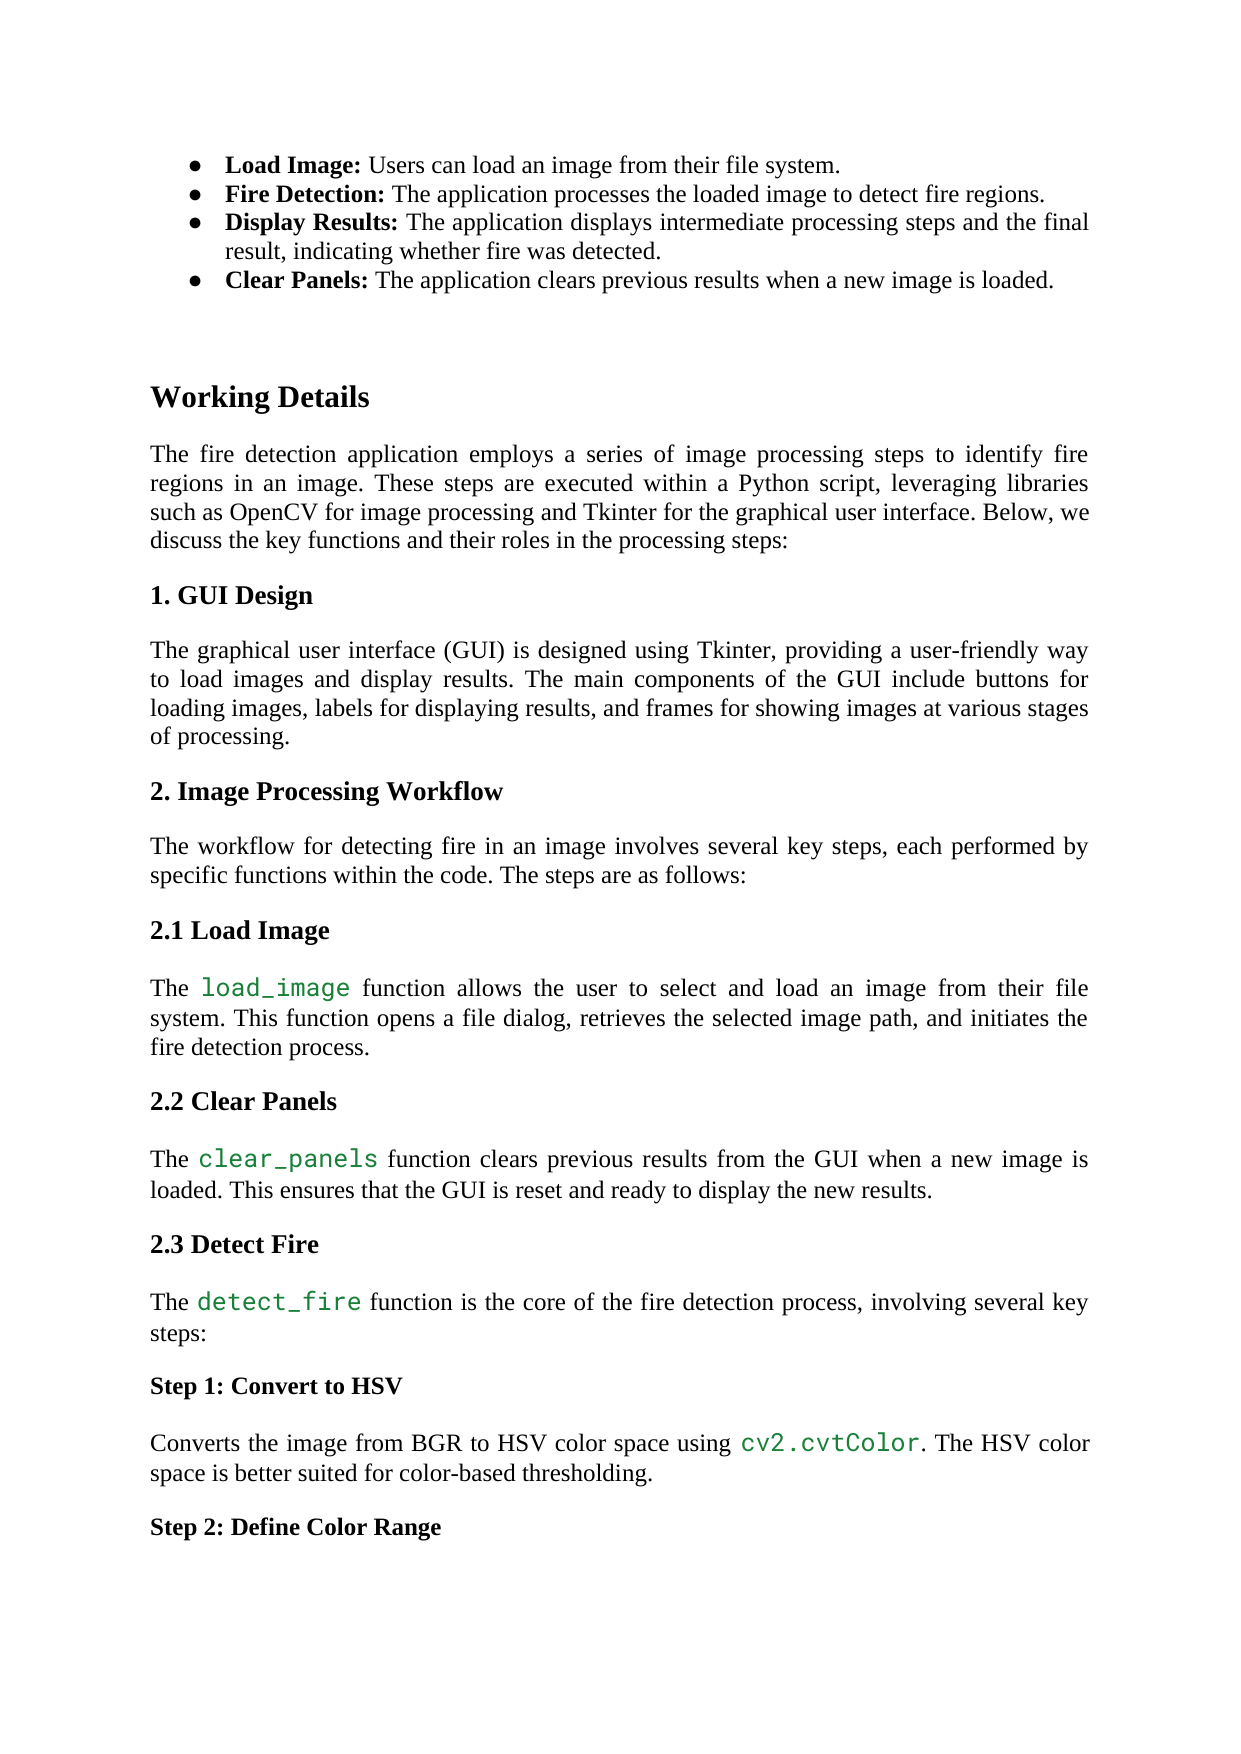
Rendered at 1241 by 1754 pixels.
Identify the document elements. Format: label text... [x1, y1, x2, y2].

text Converts the image from BGR to HSV color space using cv2.cvtColor. The HSV color space is better suited for color-based thresholding. [150, 1425, 1090, 1487]
list Fire Detection: The application processes the loaded image to detect fire regions. [187, 179, 1090, 207]
text Step 2: Define Color Range [150, 1512, 1090, 1541]
text The detect_fire function is the core of the fire detection process, involving several key steps: [150, 1284, 1090, 1346]
subtitle 2.2 Clear Panels [150, 1086, 1090, 1117]
list Load Image: Users can load an image from their file system. [187, 150, 1090, 179]
text The load_image function allows the user to select and load an image from their file system. This function opens a file dialog, retrieves the selected image path, and initiates the fire detection process. [150, 970, 1090, 1061]
text Step 1: Convert to HSV [150, 1371, 1090, 1400]
text The fire detection application employs a series of image processing steps to identify fire regions in an image. These steps are executed within a Python script, leveraging libraries such as OpenCV for image processing and Tkinter for the graphical user interface. Below, we discuss the key functions and their roles in the processing steps: [150, 439, 1090, 554]
text The graphical user interface (GUI) is designed using Tkinter, providing a user-friendly way to load images and display results. The main components of the GUI include buttons for loading images, labels for displaying results, and frames for showing images at various stages of processing. [150, 635, 1090, 750]
subtitle 2.3 Detect Fire [150, 1228, 1090, 1259]
subtitle Working Details [150, 378, 1090, 414]
subtitle 2. Image Processing Workflow [150, 775, 1090, 806]
subtitle 1. GUI Design [150, 579, 1090, 610]
list Clear Panels: The application clears previous results when a new image is loaded. [187, 265, 1090, 294]
subtitle 2.1 Load Image [150, 914, 1090, 945]
text The clear_panels function clears previous results from the GUI when a new image is loaded. This ensures that the GUI is reset and ready to display the new results. [150, 1142, 1090, 1203]
text The workflow for detecting fire in an image involves several key steps, each performed by specific functions within the code. The steps are as follows: [150, 831, 1090, 889]
list Display Results: The application displays intermediate processing steps and the final result, indicating whether fire was detected. [187, 207, 1090, 265]
